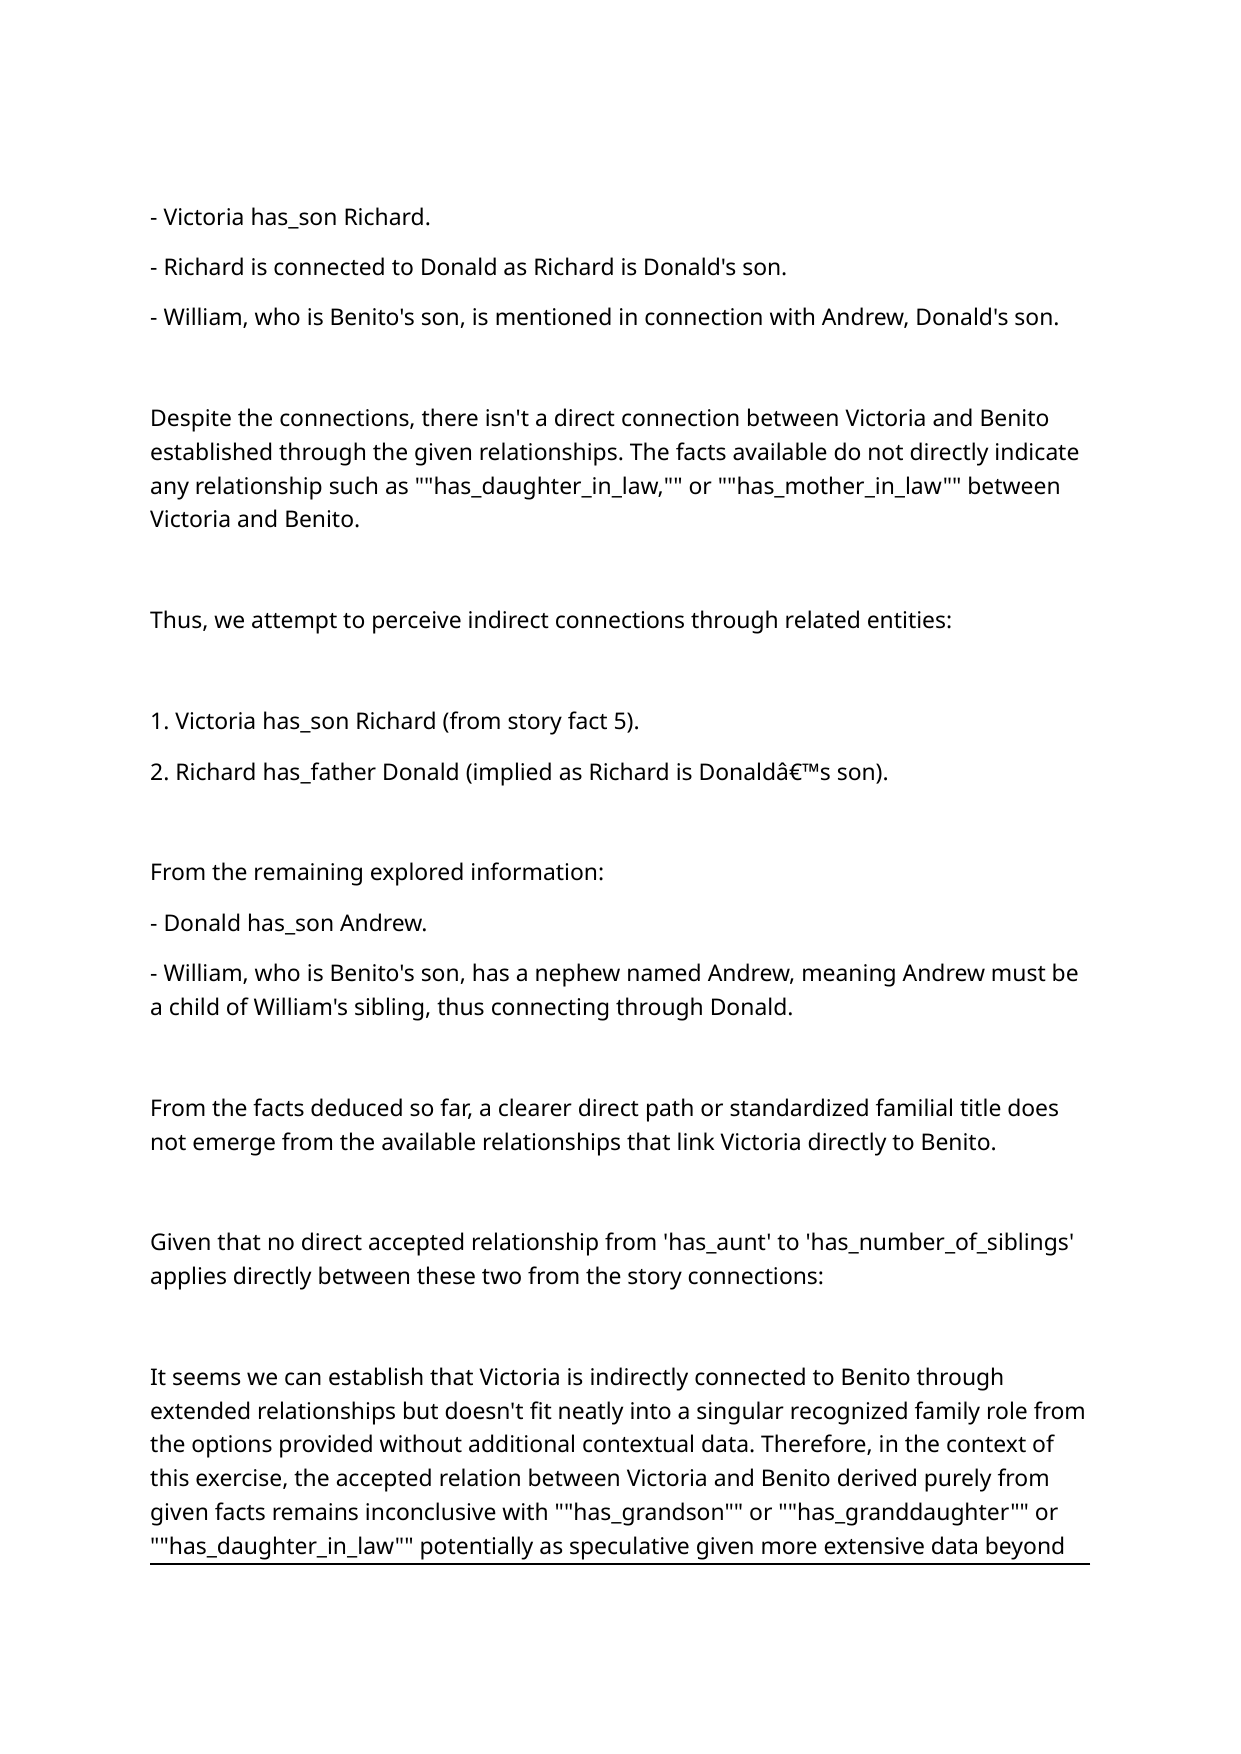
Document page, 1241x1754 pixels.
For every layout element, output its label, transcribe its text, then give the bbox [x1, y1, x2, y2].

text - Richard is connected to Donald as Richard is Donald's son. [150, 251, 1090, 282]
text From the remaining explored information: [150, 856, 1090, 887]
text From the facts deduced so far, a clearer direct path or standardized familial title does not emerge from the available relationships that link Victoria directly to Benito. [150, 1092, 1090, 1157]
text Given that no direct accepted relationship from 'has_aunt' to 'has_number_of_siblings' applies directly between these two from the story connections: [150, 1226, 1090, 1291]
text - William, who is Benito's son, is mentioned in connection with Andrew, Donald's son. [150, 301, 1090, 332]
text Despite the connections, there isn't a direct connection between Victoria and Benito established through the given relationships. The facts available do not directly indicate any relationship such as ""has_daughter_in_law,"" or ""has_mother_in_law"" between Victoria and Benito. [150, 402, 1090, 534]
text - William, who is Benito's son, has a nephew named Andrew, meaning Andrew must be a child of William's sibling, thus connecting through Donald. [150, 957, 1090, 1022]
text Thus, we attempt to perceive indirect connections through related entities: [150, 604, 1090, 635]
text - Donald has_son Andrew. [150, 907, 1090, 938]
text 1. Victoria has_son Richard (from story fact 5). [150, 705, 1090, 736]
text 2. Richard has_father Donald (implied as Richard is Donaldâ€™s son). [150, 755, 1090, 787]
text - Victoria has_son Richard. [150, 200, 1090, 232]
